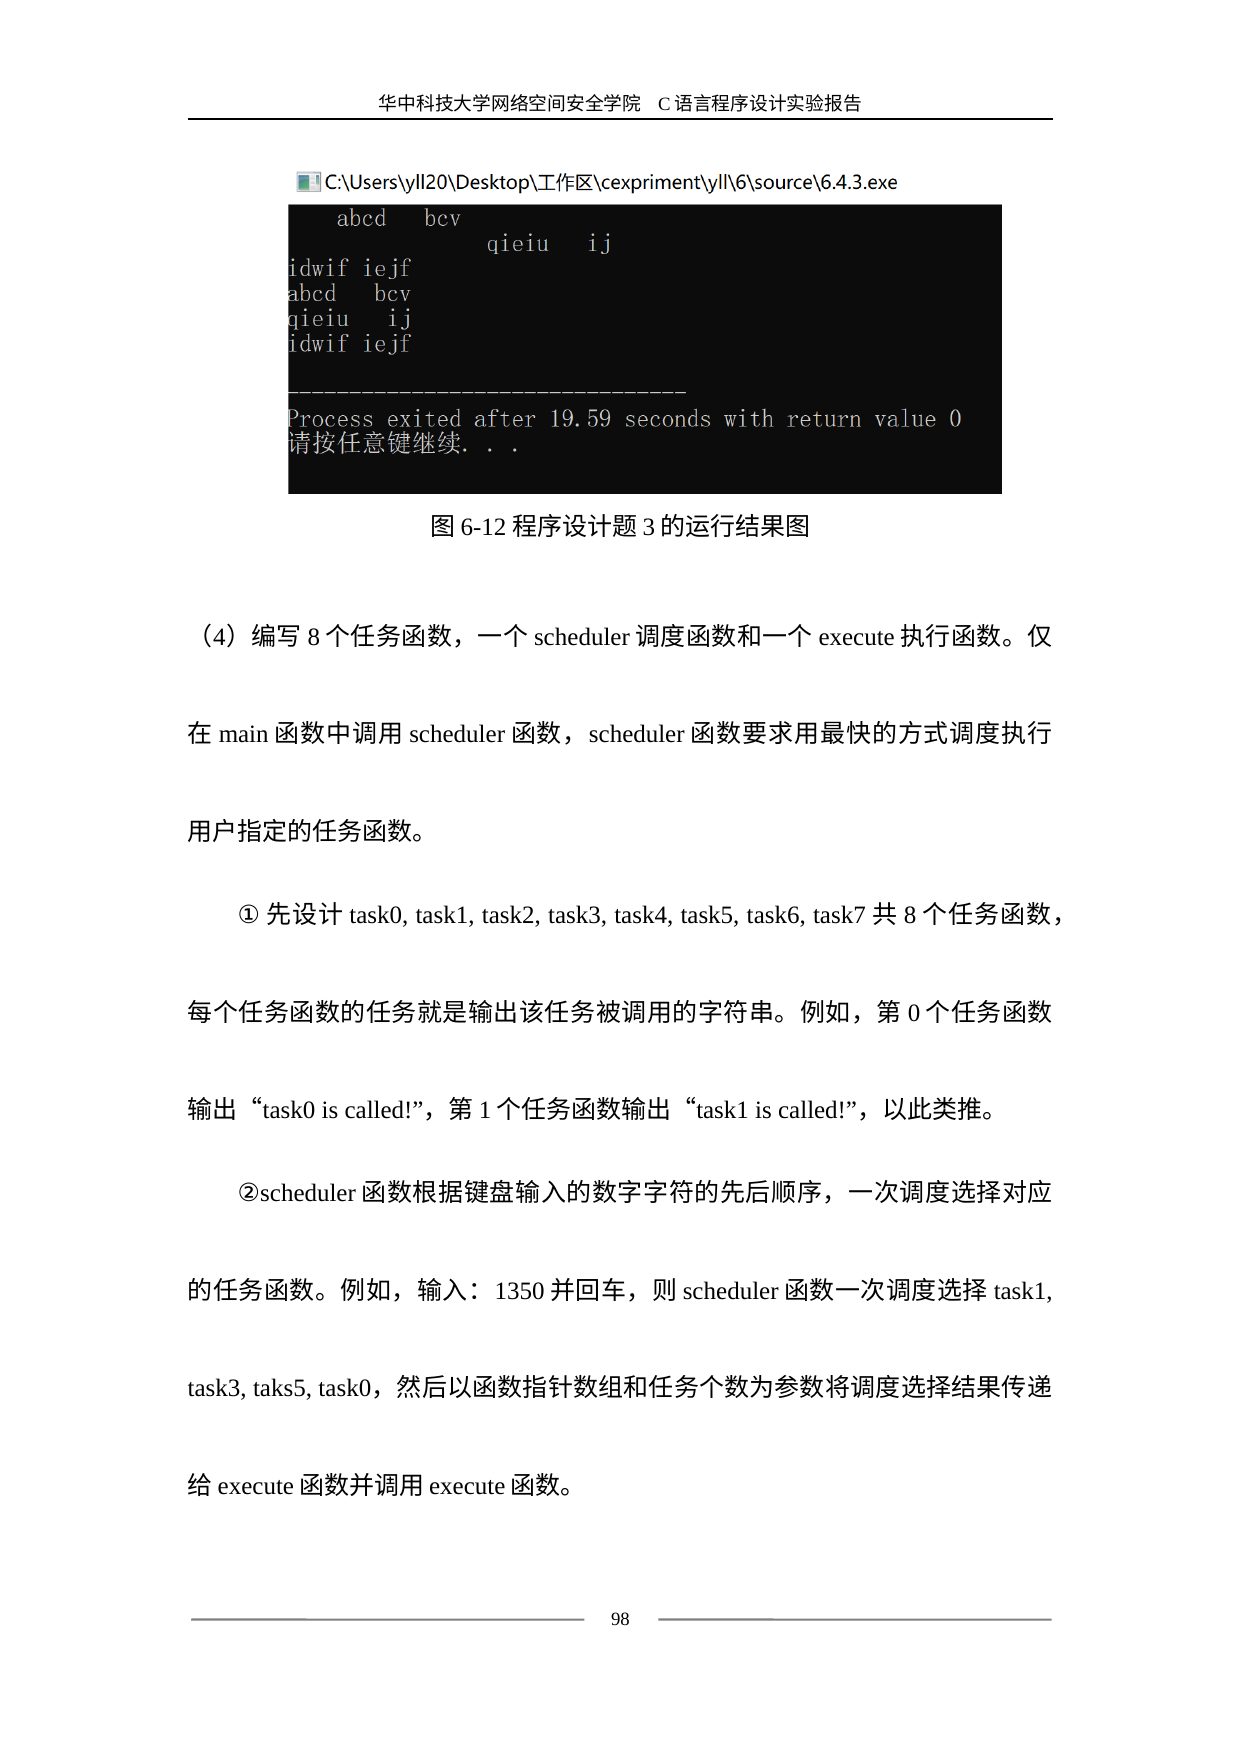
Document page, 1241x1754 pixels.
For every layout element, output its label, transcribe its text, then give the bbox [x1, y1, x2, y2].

text （4）编写8个任务函数，一个scheduler调度函数和一个execute执行函数。仅在main函数中调用scheduler函数，scheduler函数要求用最快的方式调度执行用户指定的任务函数。 [187, 602, 1053, 862]
text ②scheduler函数根据键盘输入的数字字符的先后顺序，一次调度选择对应的任务函数。例如，输入：1350并回车，则scheduler函数一次调度选择task1, task3, taks5, task0，然后以函数指针数组和任务个数为参数将调度选择结果传递给execute函数并调用execute函数。 [187, 1158, 1053, 1516]
picture [288, 162, 1002, 494]
text 图6-12 程序设计题3的运行结果图 [187, 506, 1053, 543]
text ①先设计task0, task1, task2, task3, task4, task5, task6, task7共8个任务函数，每个任务函数的任务就是输出该任务被调用的字符串。例如，第0个任务函数输出“task0 is called!”，第1个任务函数输出“task1 is called!”，以此类推。 [187, 880, 1053, 1140]
